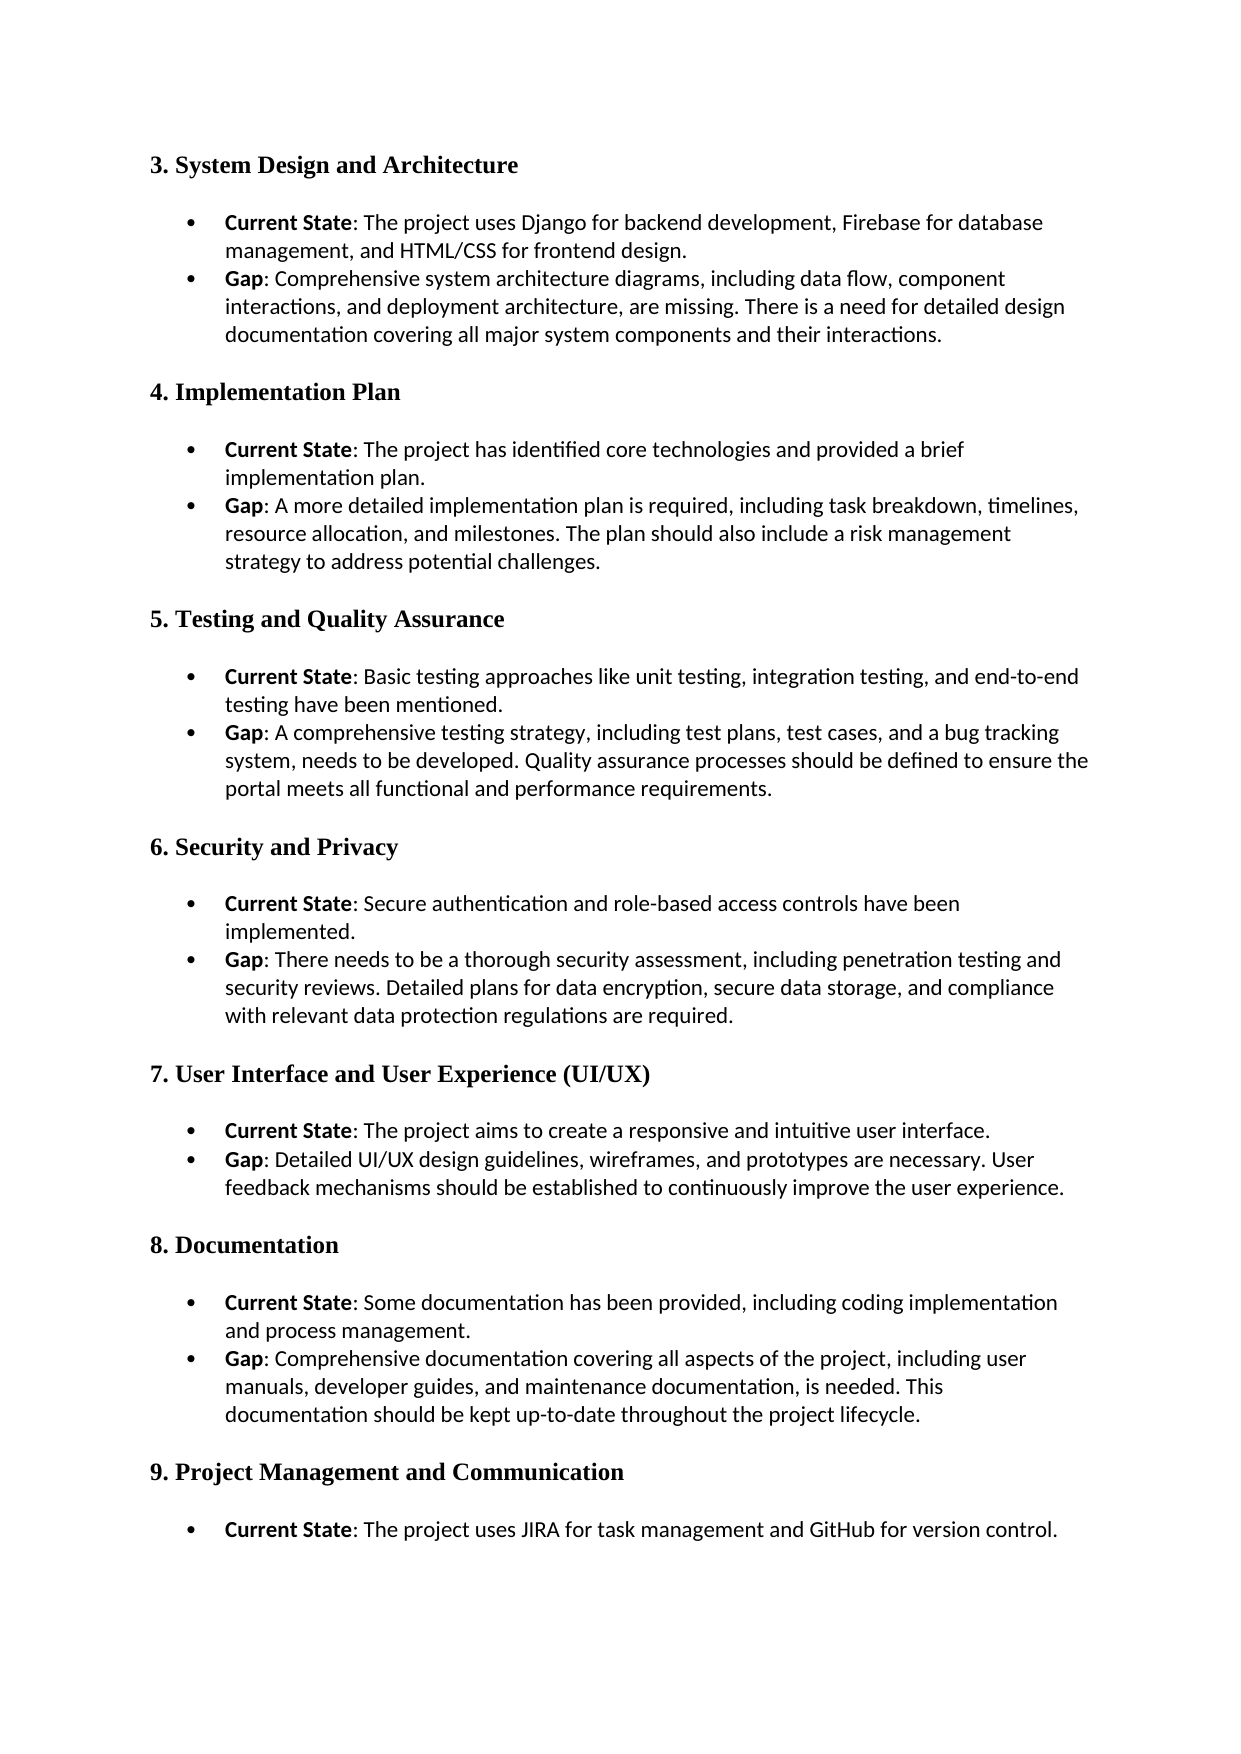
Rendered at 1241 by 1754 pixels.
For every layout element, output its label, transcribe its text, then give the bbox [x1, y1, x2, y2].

list Current State: The project uses JIRA for task management and GitHub for version control. [187, 1515, 1090, 1543]
list Gap: A comprehensive testing strategy, including test plans, test cases, and a bug tracking system, needs to be developed. Quality assurance processes should be defined to ensure the portal meets all functional and performance requirements. [187, 718, 1090, 802]
list Current State: Basic testing approaches like unit testing, integration testing, and end-to-end testing have been mentioned. [187, 662, 1090, 718]
list Current State: Secure authentication and role-based access controls have been implemented. [187, 889, 1090, 946]
subtitle 4. Implementation Plan [150, 377, 1090, 406]
subtitle 3. System Design and Architecture [150, 150, 1090, 179]
list Current State: The project aims to create a responsive and intuitive user interface. [187, 1117, 1090, 1145]
subtitle 7. User Interface and User Experience (UI/UX) [150, 1059, 1090, 1087]
list Current State: The project uses Django for backend development, Firebase for database management, and HTML/CSS for frontend design. [187, 208, 1090, 264]
subtitle 9. Project Management and Communication [150, 1457, 1090, 1486]
list Gap: Comprehensive documentation covering all aspects of the project, including user manuals, developer guides, and maintenance documentation, is needed. This documentation should be kept up-to-date throughout the project lifecycle. [187, 1344, 1090, 1428]
list Current State: The project has identified core technologies and provided a brief implementation plan. [187, 435, 1090, 491]
subtitle 5. Testing and Quality Assurance [150, 604, 1090, 633]
list Gap: There needs to be a thorough security assessment, including penetration testing and security reviews. Detailed plans for data encryption, secure data storage, and compliance with relevant data protection regulations are required. [187, 946, 1090, 1029]
list Gap: A more detailed implementation plan is required, including task breakdown, timelines, resource allocation, and milestones. The plan should also include a risk management strategy to address potential challenges. [187, 491, 1090, 575]
list Gap: Comprehensive system architecture diagrams, including data flow, component interactions, and deployment architecture, are missing. There is a need for detailed design documentation covering all major system components and their interactions. [187, 264, 1090, 348]
subtitle 6. Security and Privacy [150, 832, 1090, 860]
list Gap: Detailed UI/UX design guidelines, wireframes, and prototypes are necessary. User feedback mechanisms should be established to continuously improve the user experience. [187, 1145, 1090, 1201]
subtitle 8. Documentation [150, 1230, 1090, 1259]
list Current State: Some documentation has been provided, including coding implementation and process management. [187, 1288, 1090, 1344]
